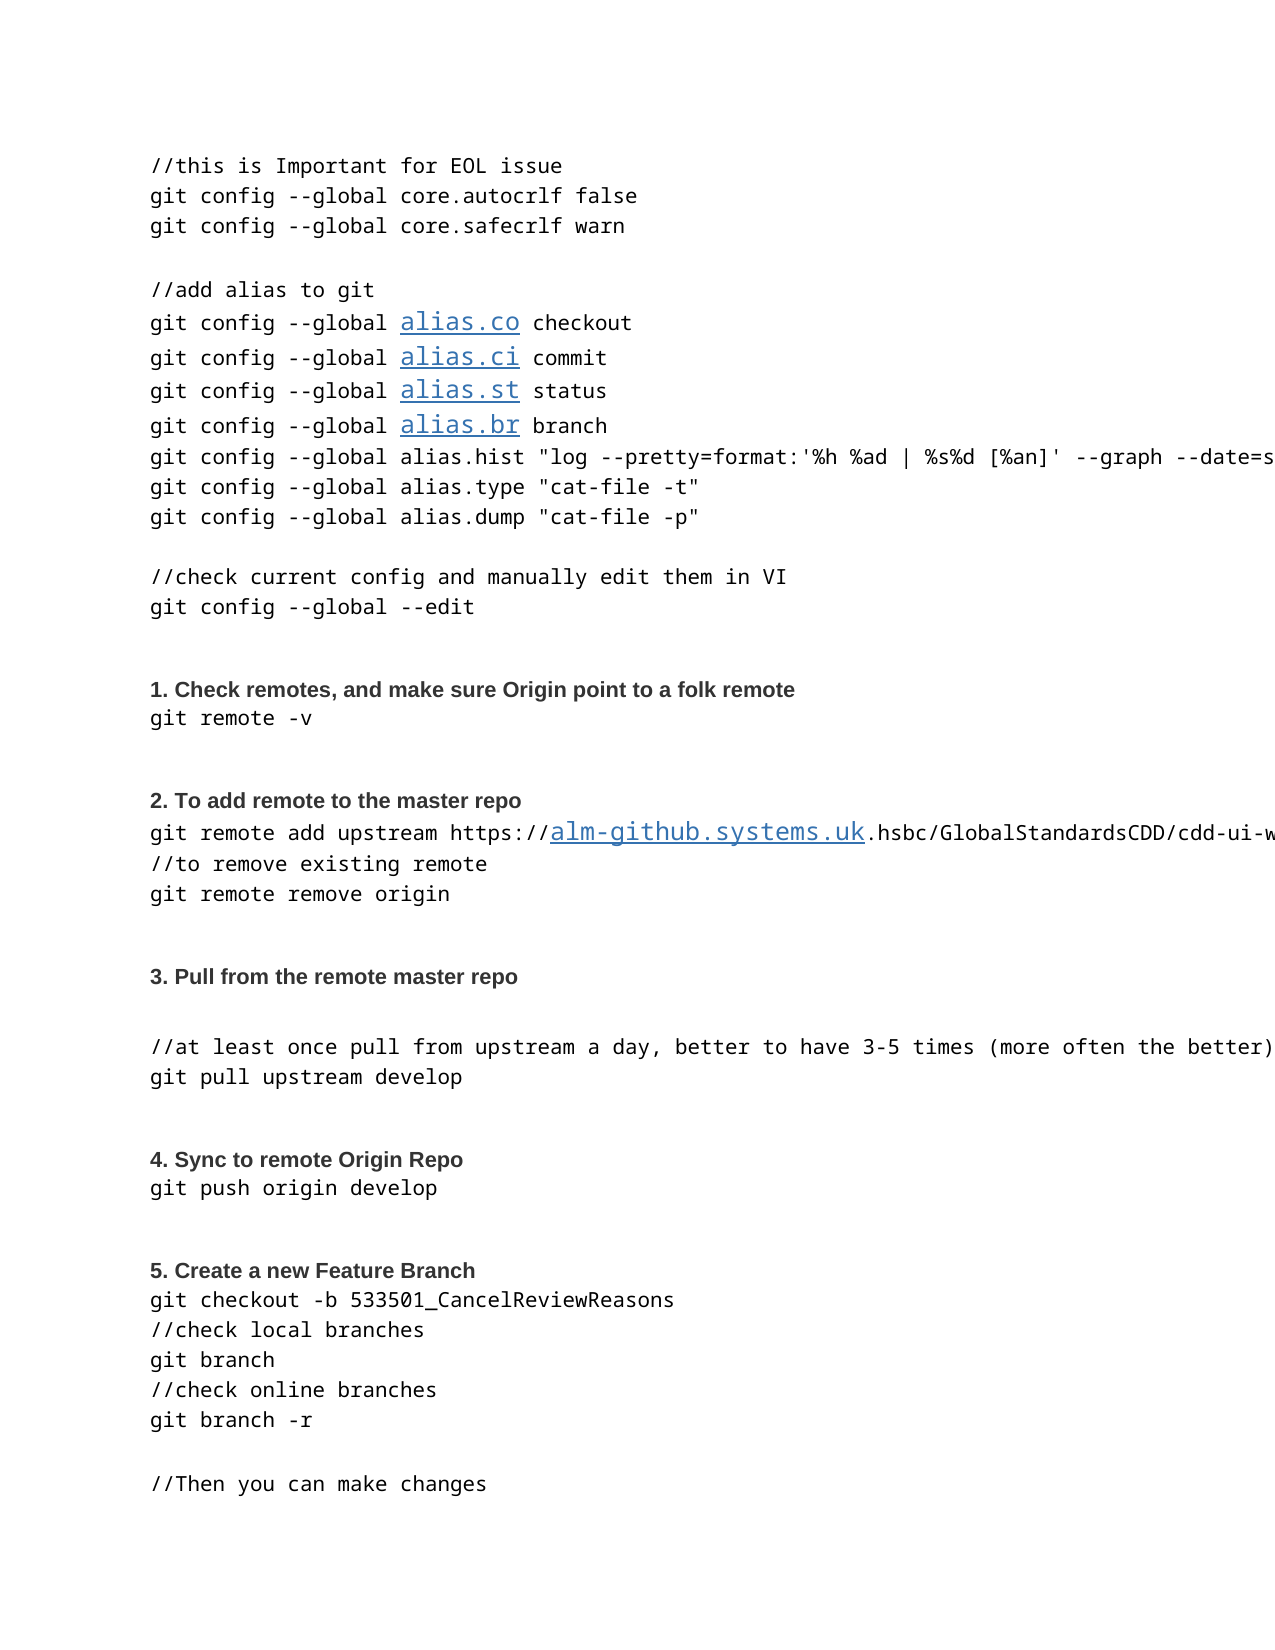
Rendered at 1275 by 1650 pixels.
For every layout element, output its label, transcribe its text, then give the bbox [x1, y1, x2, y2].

text 1. Check remotes, and make sure Origin point to a folk remote [150, 677, 1125, 702]
table_header //at least once pull from upstream a day, better to have 3-5 times (more often the better) git pull upstream develop [150, 1030, 1275, 1090]
text 5. Create a new Feature Branch [150, 1258, 1125, 1283]
text 4. Sync to remote Origin Repo [150, 1147, 1125, 1172]
table_header git remote -v [150, 702, 1275, 732]
table_header //this is Important for EOL issue git config --global core.autocrlf false git config --global core.safecrlf warn //add alias to git git config --global alias.co checkout git config --global alias.ci commit git config --global alias.st status git config --global alias.br branch git config --global alias.hist "log --pretty=format:'%h %ad | %s%d [%an]' --graph --date=short" git config --global alias.type "cat-file -t" git config --global alias.dump "cat-file -p" //check current config and manually edit them in VI git config --global --edit [150, 150, 1275, 620]
text 3. Pull from the remote master repo [150, 964, 1125, 989]
table_header git remote add upstream https://alm-github.systems.uk.hsbc/GlobalStandardsCDD/cdd-ui-webapp.git //to remove existing remote git remote remove origin [150, 814, 1275, 908]
text 2. To add remote to the master repo [150, 788, 1125, 814]
table_header git push origin develop [150, 1172, 1275, 1202]
table_header git checkout -b 533501_CancelReviewReasons //check local branches git branch //check online branches git branch -r //Then you can make changes [150, 1284, 1275, 1498]
